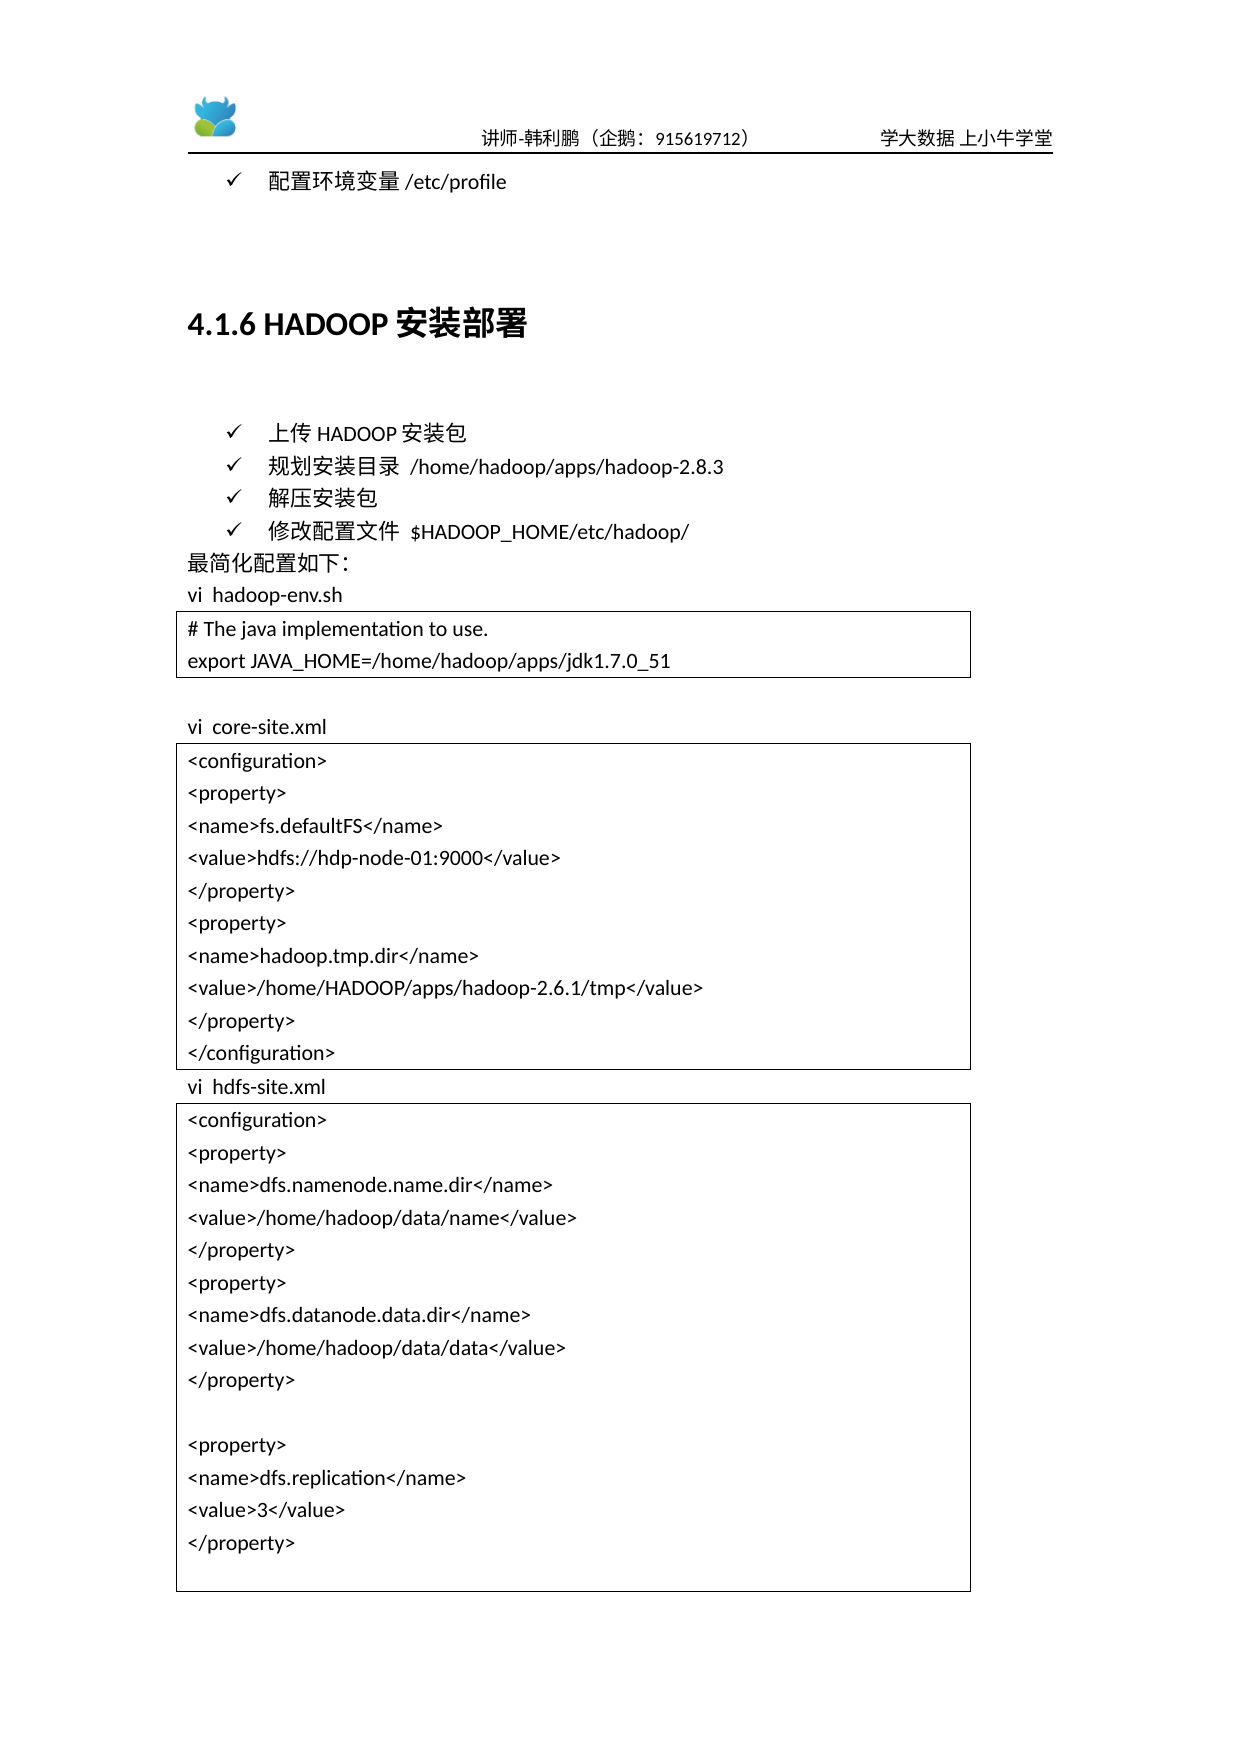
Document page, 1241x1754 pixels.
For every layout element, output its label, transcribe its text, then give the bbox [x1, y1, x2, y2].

text vi hdfs-site.xml [187, 1070, 1053, 1102]
list 规划安装目录 /home/hadoop/apps/hadoop-2.8.3 [225, 448, 1053, 481]
picture [187, 88, 359, 145]
list 解压安装包 [225, 481, 1053, 513]
list 修改配置文件 $HADOOP_HOME/etc/hadoop/ [225, 513, 1053, 546]
list 上传HADOOP安装包 [225, 416, 1053, 448]
table_header # The java implementation to use. export JAVA_HOME=/home/hadoop/apps/jdk1.7.0_51 [177, 612, 970, 677]
subtitle 4.1.6 HADOOP安装部署 [187, 288, 1053, 353]
text vi hadoop-env.sh [187, 578, 1053, 611]
list 配置环境变量 /etc/profile [225, 164, 1053, 196]
text 最简化配置如下： [187, 546, 1053, 578]
text vi core-site.xml [187, 710, 1053, 743]
table_header <configuration> <property> <name>fs.defaultFS</name> <value>hdfs://hdp-node-01:9000</value> </property> <property> <name>hadoop.tmp.dir</name> <value>/home/HADOOP/apps/hadoop-2.6.1/tmp</value> </property> </configuration> [177, 744, 970, 1069]
